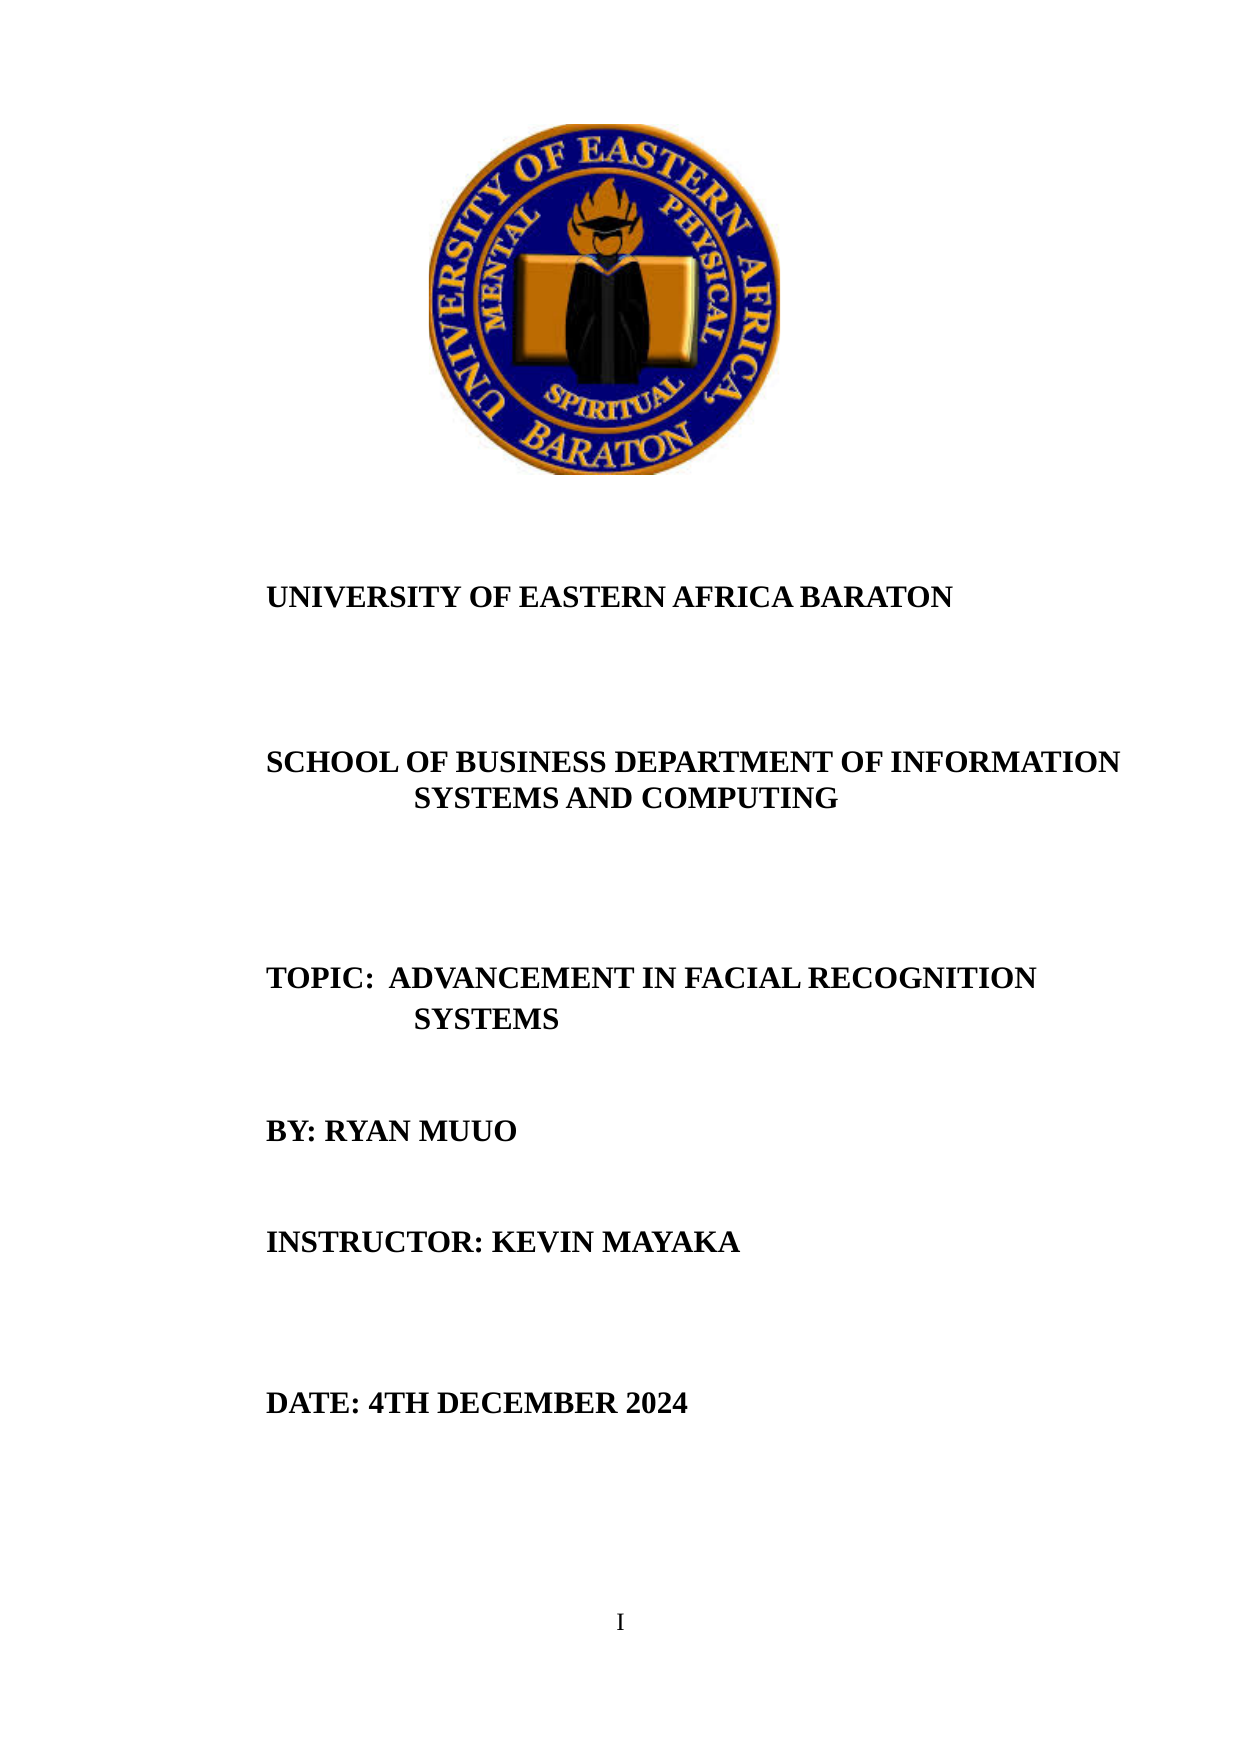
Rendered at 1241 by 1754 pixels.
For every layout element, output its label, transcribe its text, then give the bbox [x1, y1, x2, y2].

picture [428, 124, 781, 475]
text UNIVERSITY OF EASTERN AFRICA BARATON [118, 578, 1122, 614]
text INSTRUCTOR: KEVIN MAYAKA [118, 1224, 1122, 1259]
text SCHOOL OF BUSINESS DEPARTMENT OF INFORMATION SYSTEMS AND COMPUTING [118, 743, 1122, 815]
text BY: RYAN MUUO [118, 1112, 1122, 1148]
text TOPIC: ADVANCEMENT IN FACIAL RECOGNITION SYSTEMS [118, 959, 1122, 1036]
text DATE: 4TH DECEMBER 2024 [118, 1384, 1122, 1420]
